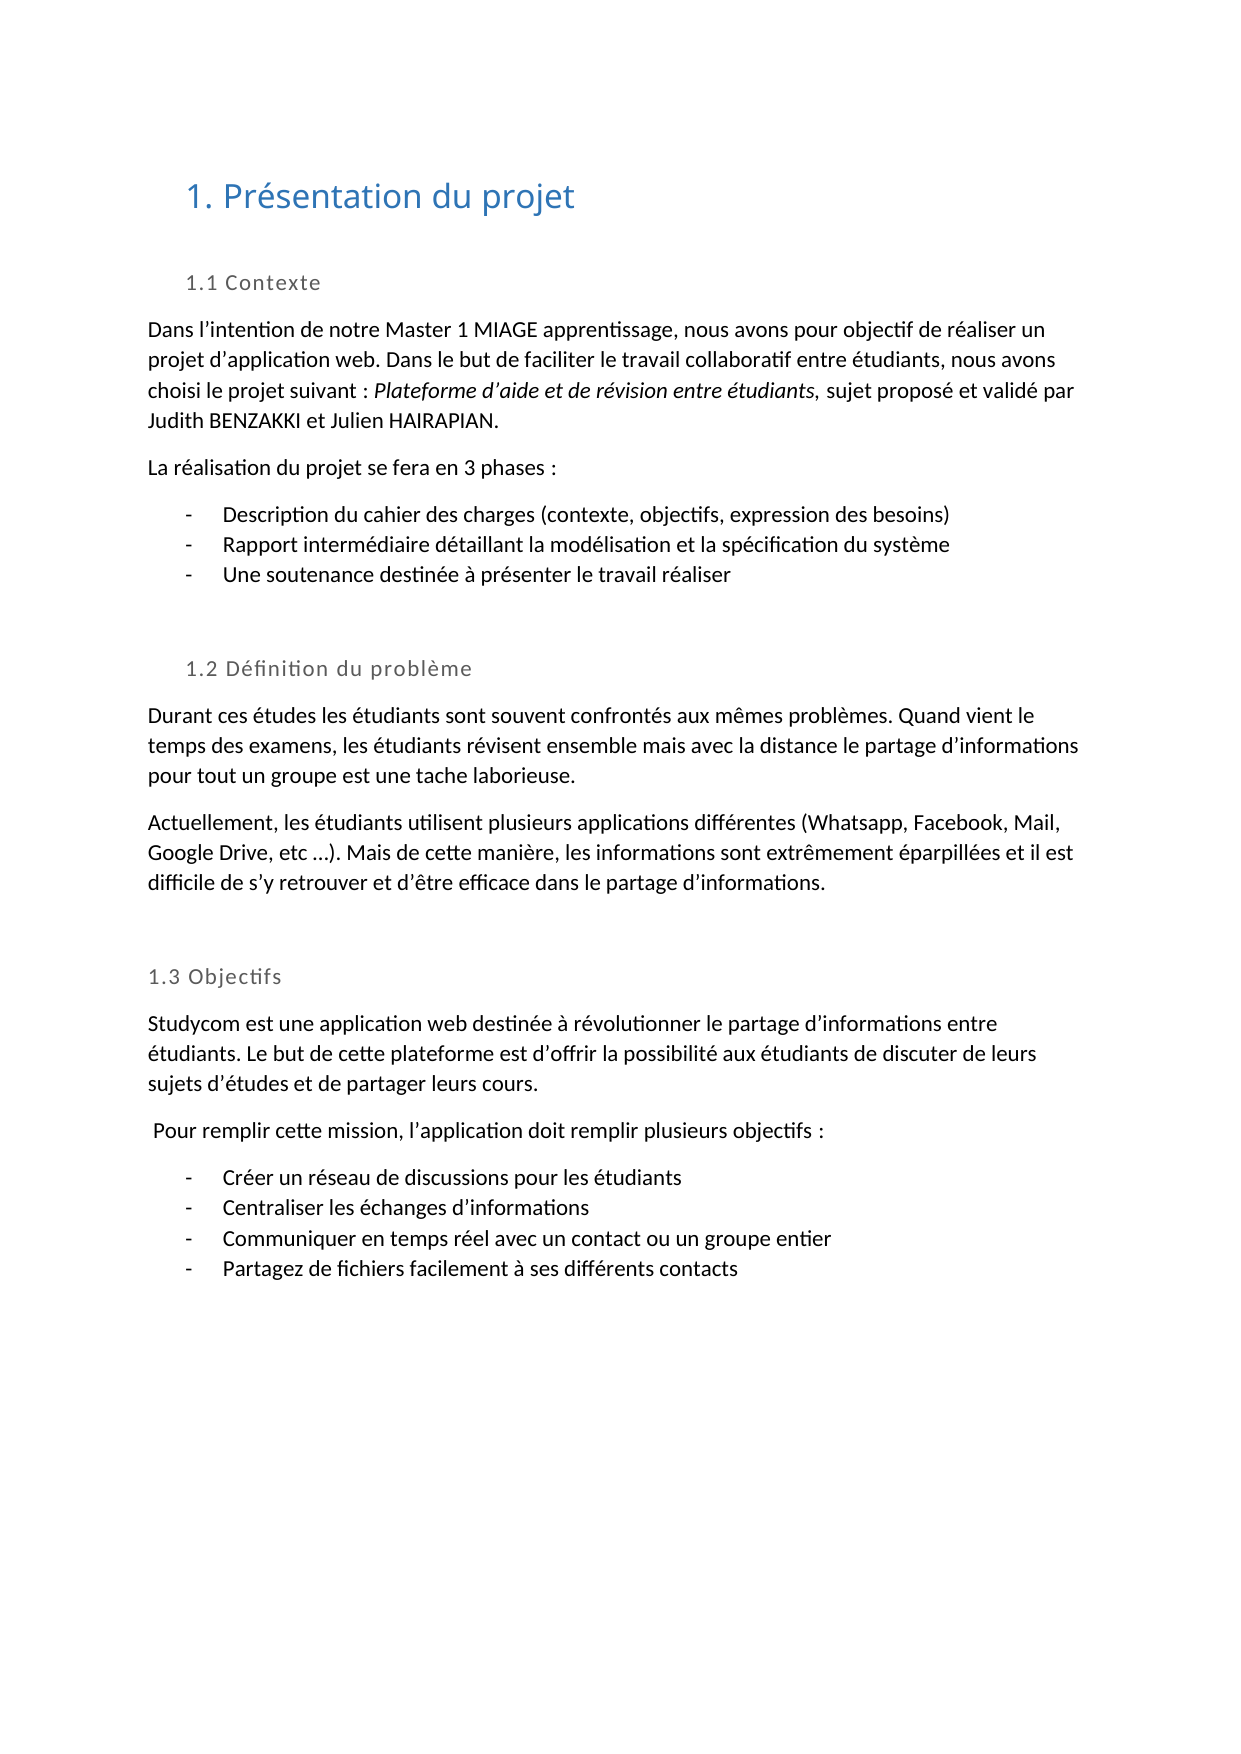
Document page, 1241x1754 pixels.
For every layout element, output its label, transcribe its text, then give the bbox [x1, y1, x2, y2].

list Centraliser les échanges d’informations [185, 1193, 1093, 1221]
text Durant ces études les étudiants sont souvent confrontés aux mêmes problèmes. Quand vient le temps des examens, les étudiants révisent ensemble mais avec la distance le partage d’informations pour tout un groupe est une tache laborieuse. [148, 701, 1093, 789]
list Description du cahier des charges (contexte, objectifs, expression des besoins) [185, 500, 1093, 528]
text Pour remplir cette mission, l’application doit remplir plusieurs objectifs : [148, 1116, 1093, 1144]
text Studycom est une application web destinée à révolutionner le partage d’informations entre étudiants. Le but de cette plateforme est d’offrir la possibilité aux étudiants de discuter de leurs sujets d’études et de partager leurs cours. [148, 1009, 1093, 1097]
list Communiquer en temps réel avec un contact ou un groupe entier [185, 1224, 1093, 1252]
list Partagez de fichiers facilement à ses différents contacts [185, 1254, 1093, 1282]
subtitle Présentation du projet [185, 173, 1093, 218]
list Une soutenance destinée à présenter le travail réaliser [185, 560, 1093, 588]
list Rapport intermédiaire détaillant la modélisation et la spécification du système [185, 530, 1093, 558]
subtitle 1.3 Objectifs [148, 962, 1093, 990]
text Dans l’intention de notre Master 1 MIAGE apprentissage, nous avons pour objectif de réaliser un projet d’application web. Dans le but de faciliter le travail collaboratif entre étudiants, nous avons choisi le projet suivant : Plateforme d’aide et de révision entre étudiants, sujet proposé et validé par Judith BENZAKKI et Julien HAIRAPIAN. [148, 315, 1093, 434]
text La réalisation du projet se fera en 3 phases : [148, 453, 1093, 481]
list Créer un réseau de discussions pour les étudiants [185, 1163, 1093, 1191]
subtitle 1.2 Définition du problème [148, 654, 1093, 682]
text Actuellement, les étudiants utilisent plusieurs applications différentes (Whatsapp, Facebook, Mail, Google Drive, etc …). Mais de cette manière, les informations sont extrêmement éparpillées et il est difficile de s’y retrouver et d’être efficace dans le partage d’informations. [148, 808, 1093, 896]
subtitle Contexte [185, 268, 1093, 296]
